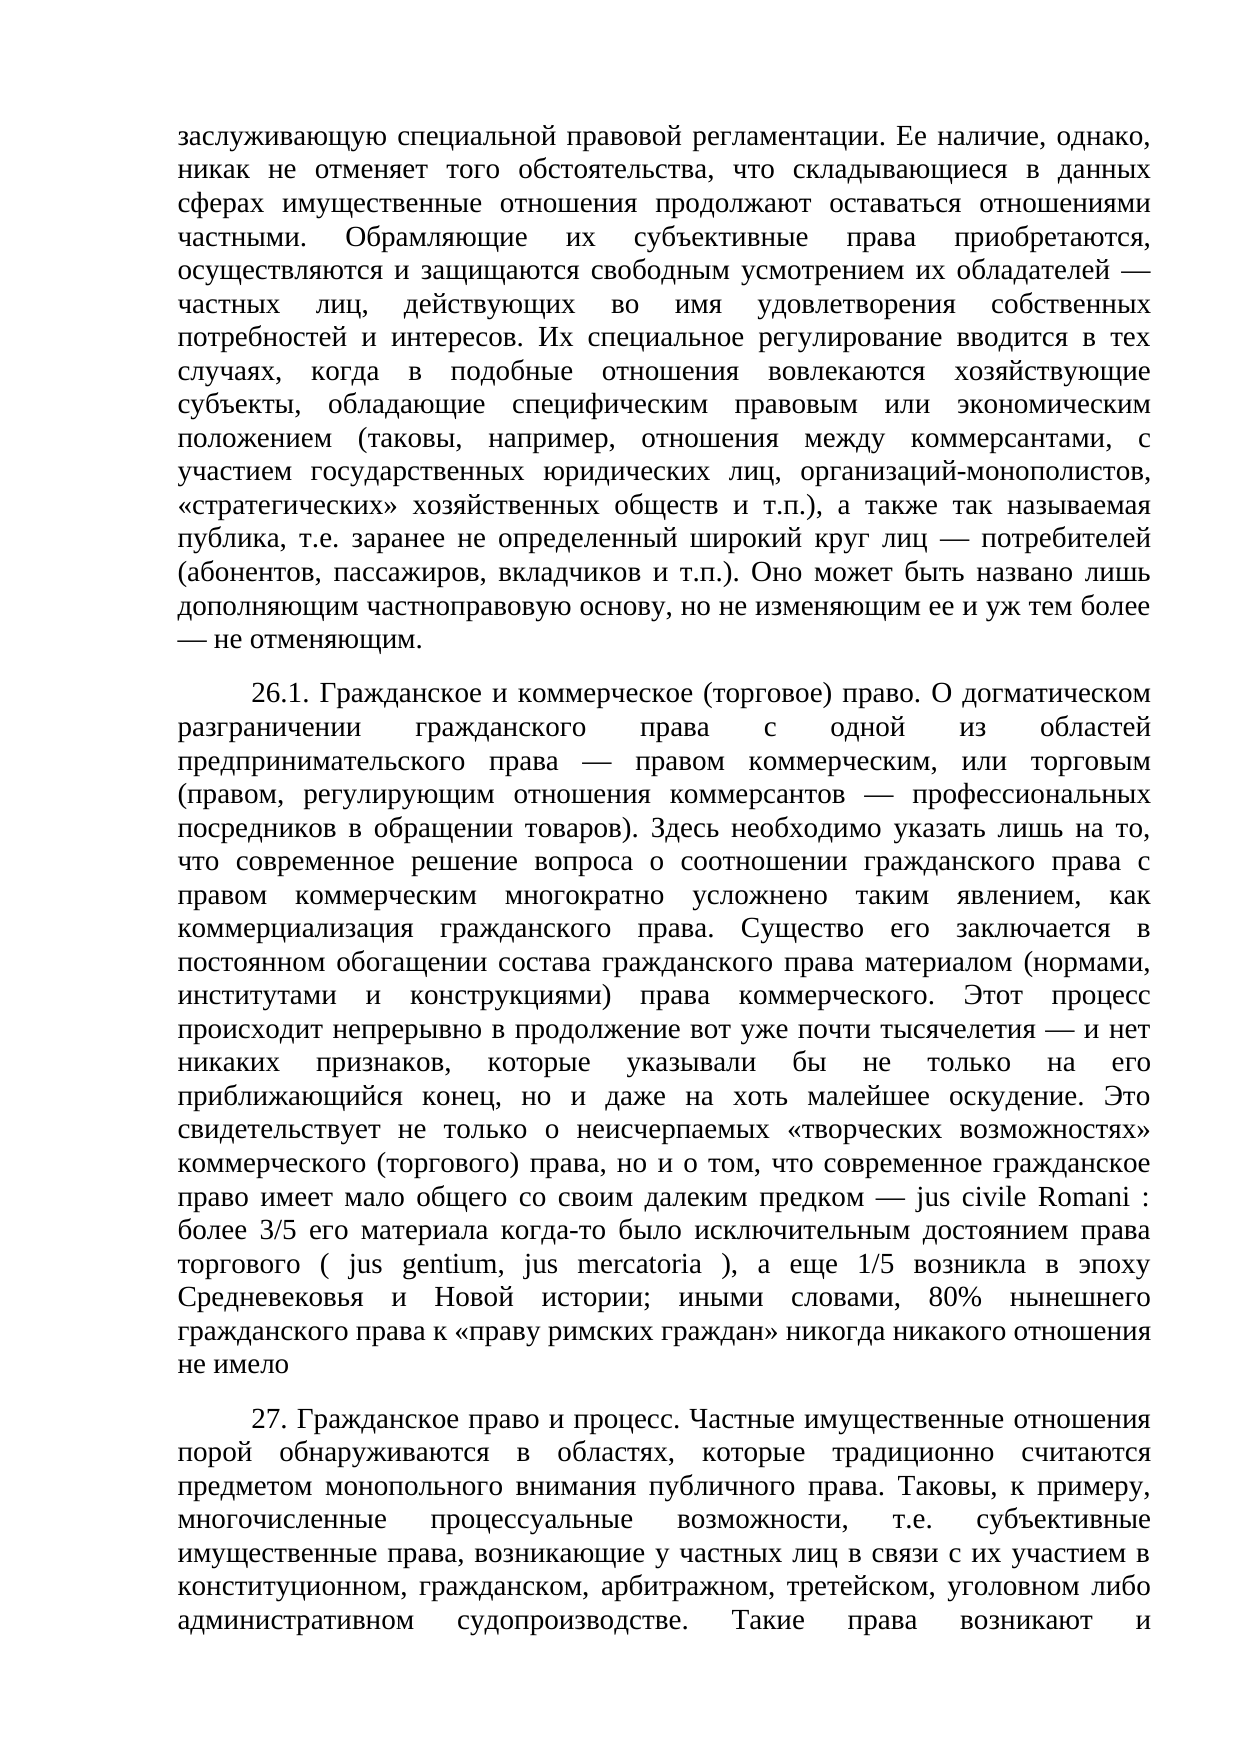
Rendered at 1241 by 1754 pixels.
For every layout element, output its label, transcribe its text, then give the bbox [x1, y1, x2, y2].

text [177, 118, 1152, 655]
text 26.1. Гражданское и коммерческое (торговое) право. О догматическом разграничении гражданского права с одной из областей предпринимательского права — правом коммерческим, или торговым (правом, регулирующим отношения коммерсантов — профессиональных посредников в обращении товаров). Здесь необходимо указать лишь на то, что современное решение вопроса о соотношении гражданского права с правом коммерческим многократно усложнено таким явлением, как коммерциализация гражданского права. Существо его заключается в постоянном обогащении состава гражданского права материалом (нормами, институтами и конструкциями) права коммерческого. Этот процесс происходит непрерывно в продолжение вот уже почти тысячелетия — и нет никаких признаков, которые указывали бы не только на его приближающийся конец, но и даже на хоть малейшее оскудение. Это свидетельствует не только о неисчерпаемых «творческих возможностях» коммерческого (торгового) права, но и о том, что современное гражданское право имеет мало общего со своим далеким предком — jus civile Romani : более 3/5 его материала когда-то было исключительным достоянием права торгового ( jus gentium, jus mercatoria ), а еще 1/5 возникла в эпоху Средневековья и Новой истории; иными словами, 80% нынешнего гражданского права к «праву римских граждан» никогда никакого отношения не имело [177, 676, 1152, 1380]
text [177, 1401, 1152, 1636]
